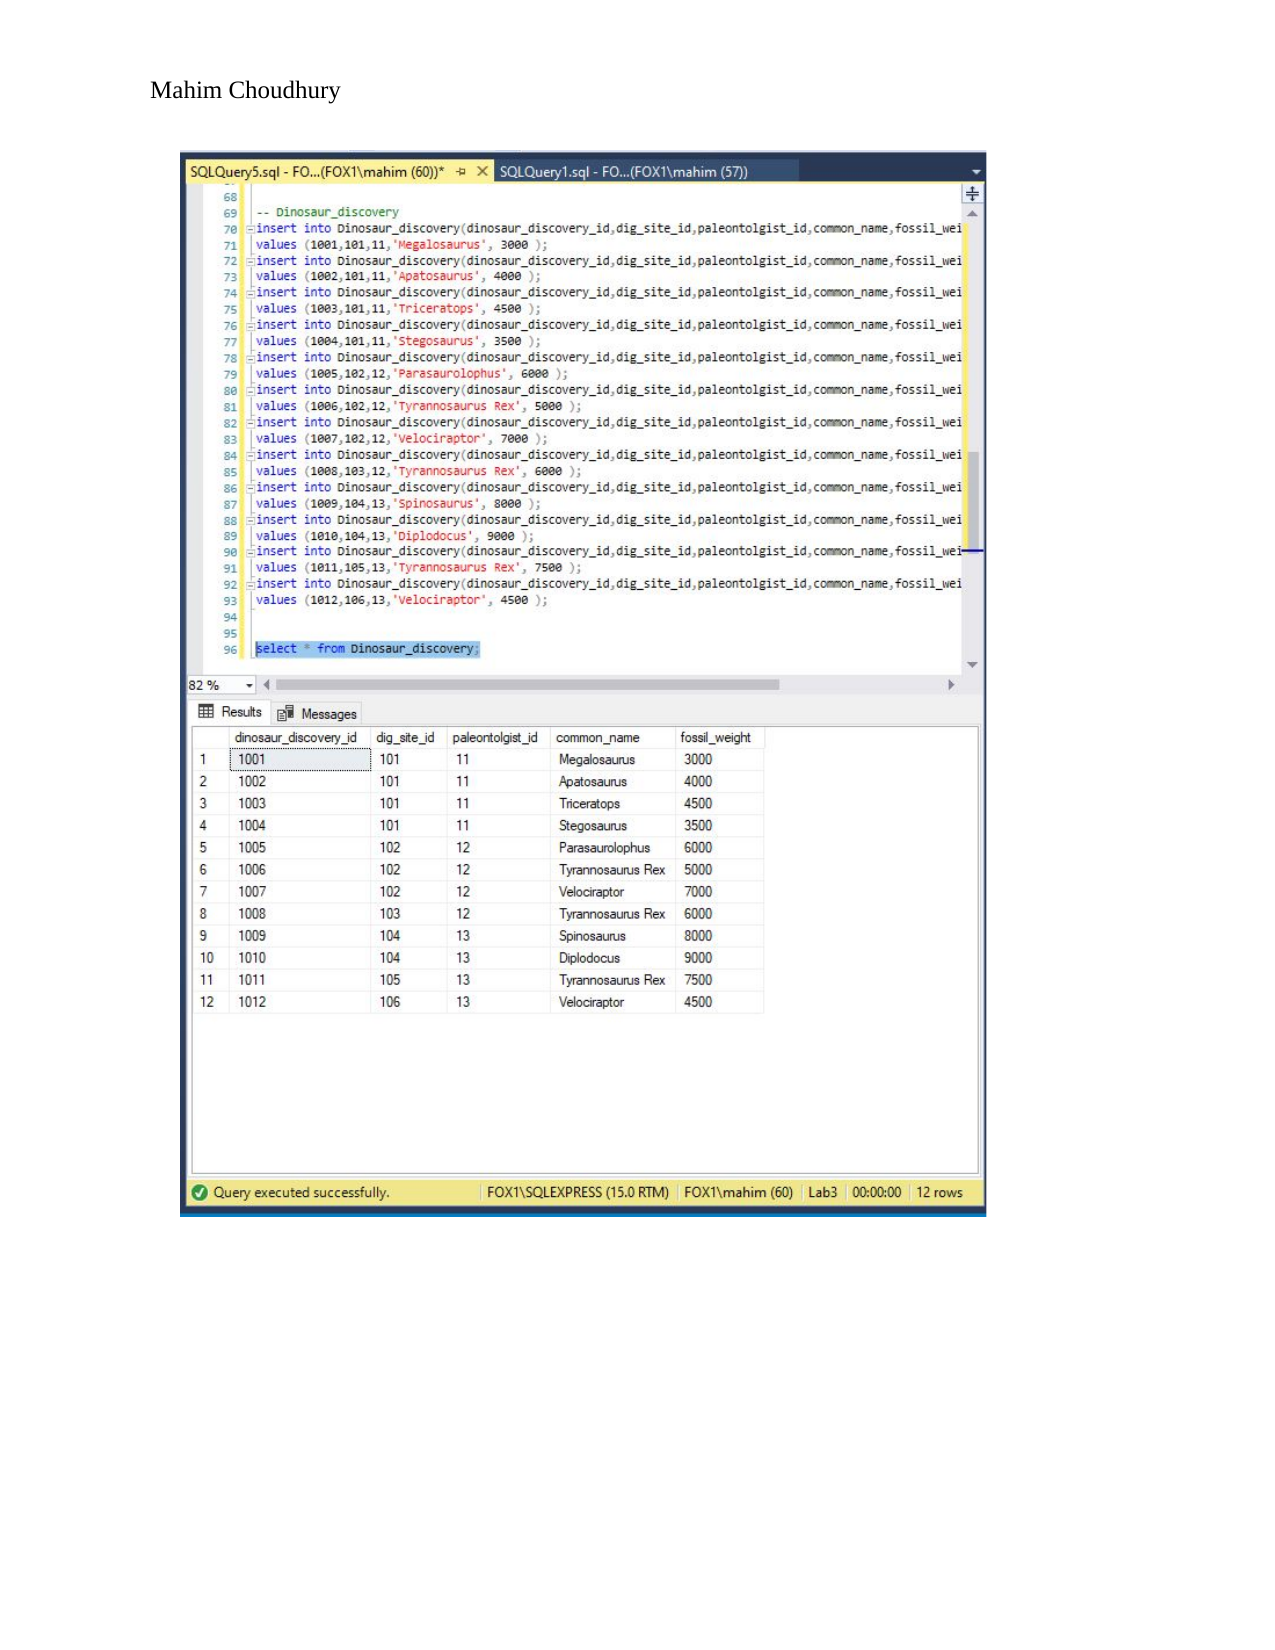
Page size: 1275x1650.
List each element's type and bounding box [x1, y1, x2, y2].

picture [180, 150, 987, 1217]
